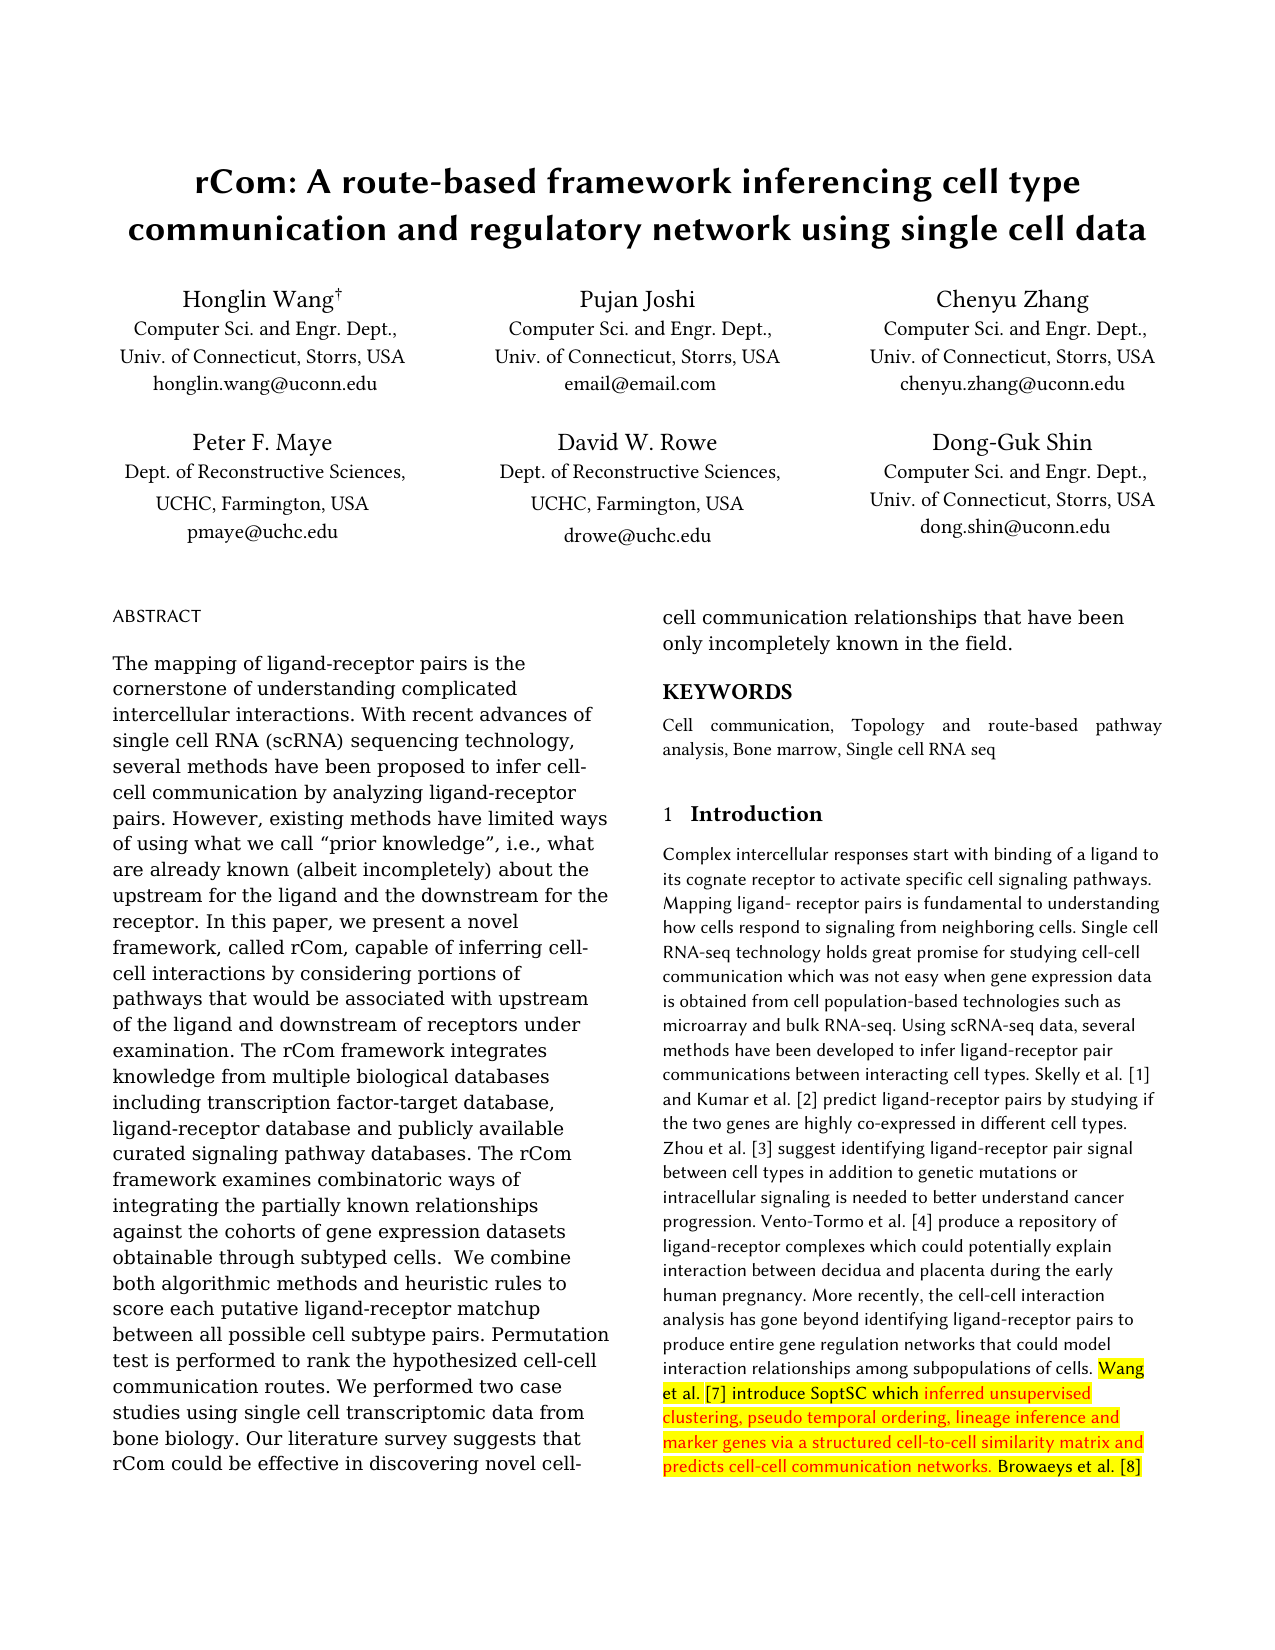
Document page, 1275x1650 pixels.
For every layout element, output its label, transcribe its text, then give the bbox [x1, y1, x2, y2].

text Cell communication, Topology and route-based pathway analysis, Bone marrow, Single cell RNA seq [662, 715, 1162, 759]
text Peter F. Maye Dept. of Reconstructive Sciences, UCHC, Farmington, USA pmaye@uchc.edu [112, 428, 412, 543]
text 1 Introduction [662, 801, 1162, 827]
text Dong-Guk Shin Computer Sci. and Engr. Dept., Univ. of Connecticut, Storrs, USA dong.shin@uconn.edu [862, 428, 1162, 538]
text KEYWORDS [662, 678, 1162, 705]
text Pujan Joshi Computer Sci. and Engr. Dept., Univ. of Connecticut, Storrs, USA email@email.com [487, 285, 787, 395]
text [662, 844, 1162, 1477]
text Chenyu Zhang Computer Sci. and Engr. Dept., Univ. of Connecticut, Storrs, USA chenyu.zhang@uconn.edu [862, 285, 1162, 395]
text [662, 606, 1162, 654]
text David W. Rowe Dept. of Reconstructive Sciences, UCHC, Farmington, USA drowe@uchc.edu [487, 428, 787, 549]
title rCom: A route-based framework inferencing cell type communication and regulatory network using single cell data [112, 160, 1162, 250]
text Honglin Wang† Computer Sci. and Engr. Dept., Univ. of Connecticut, Storrs, USA honglin.wang@uconn.edu [112, 285, 412, 395]
text The mapping of ligand-receptor pairs is the cornerstone of understanding complicated intercellular interactions. With recent advances of single cell RNA (scRNA) sequencing technology, several methods have been proposed to infer cell-cell communication by analyzing ligand-receptor pairs. However, existing methods have limited ways of using what we call “prior knowledge”, i.e., what are already known (albeit incompletely) about the upstream for the ligand and the downstream for the receptor. In this paper, we present a novel framework, called rCom, capable of inferring cell-cell interactions by considering portions of pathways that would be associated with upstream of the ligand and downstream of receptors under examination. The rCom framework integrates knowledge from multiple biological databases including transcription factor-target database, ligand-receptor database and publicly available curated signaling pathway databases. The rCom framework examines combinatoric ways of integrating the partially known relationships against the cohorts of gene expression datasets obtainable through subtyped cells. We combine both algorithmic methods and heuristic rules to score each putative ligand-receptor matchup between all possible cell subtype pairs. Permutation test is performed to rank the hypothesized cell-cell communication routes. We performed two case studies using single cell transcriptomic data from bone biology. Our literature survey suggests that rCom could be effective in discovering novel cell-cell communication relationships that have been only incompletely known in the field. [112, 651, 612, 1475]
text ABSTRACT [112, 606, 612, 627]
